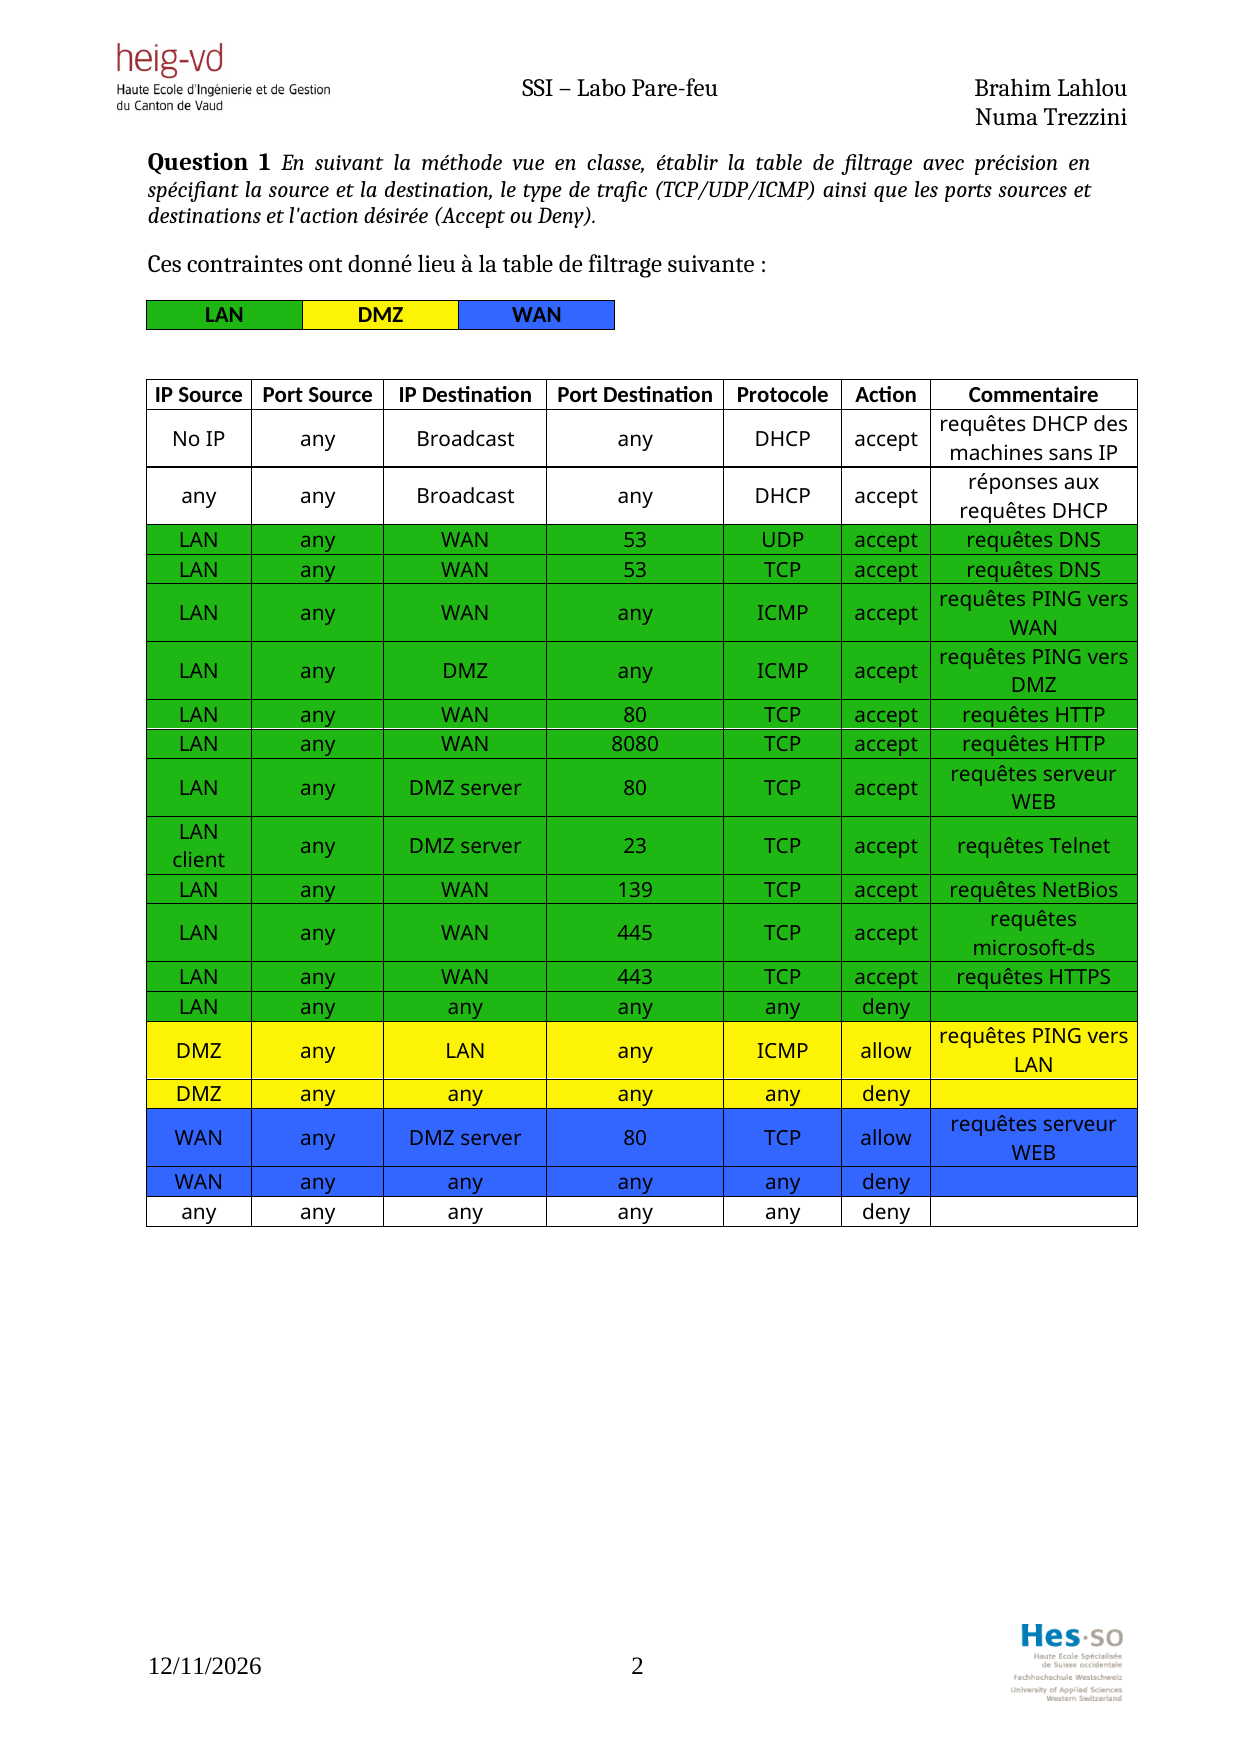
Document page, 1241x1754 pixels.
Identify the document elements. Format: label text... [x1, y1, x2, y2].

table_cell any [252, 904, 383, 961]
table_cell any [252, 1080, 383, 1108]
table_cell requêtes Telnet [931, 817, 1137, 874]
table_cell any [252, 410, 383, 466]
table_cell accept [842, 817, 930, 874]
table_cell LAN [147, 759, 251, 816]
table_cell accept [842, 410, 930, 466]
table_cell requêtes NetBios [931, 875, 1137, 903]
table_cell accept [842, 730, 930, 758]
table_cell any [252, 642, 383, 699]
table_header Port Destination [547, 380, 723, 408]
table_cell ICMP [724, 1022, 841, 1078]
table_cell any [252, 962, 383, 991]
table_cell WAN [147, 1167, 251, 1196]
table_cell any [252, 817, 383, 874]
table_cell 23 [547, 817, 723, 874]
table_cell WAN [384, 584, 546, 641]
table_cell 80 [547, 700, 723, 728]
table_cell DMZ server [384, 759, 546, 816]
table_cell any [724, 1167, 841, 1196]
table_cell LAN [147, 730, 251, 758]
table_cell TCP [724, 700, 841, 728]
table_cell any [547, 1167, 723, 1196]
table_cell ICMP [724, 584, 841, 641]
table_cell 80 [547, 759, 723, 816]
table_cell requêtes serveur WEB [931, 1109, 1137, 1166]
table_cell LAN [147, 700, 251, 728]
table_cell LAN [147, 904, 251, 961]
table_cell any [547, 642, 723, 699]
table_cell any [147, 1197, 251, 1226]
table_cell 8080 [547, 730, 723, 758]
table_cell WAN [384, 904, 546, 961]
table_cell any [384, 1167, 546, 1196]
table_cell WAN [384, 962, 546, 991]
table_cell any [252, 584, 383, 641]
table_cell any [547, 1080, 723, 1108]
table_cell TCP [724, 730, 841, 758]
table_cell TCP [724, 555, 841, 583]
table_cell TCP [724, 817, 841, 874]
table_header Action [842, 380, 930, 408]
table_header LAN [147, 301, 302, 329]
table_cell requêtes serveur WEB [931, 759, 1137, 816]
table_cell any [252, 730, 383, 758]
table_cell WAN [147, 1109, 251, 1166]
table_cell requêtes DHCP des machines sans IP [931, 410, 1137, 466]
table_cell requêtes PING vers LAN [931, 1022, 1137, 1078]
table_cell DHCP [724, 468, 841, 524]
table_cell 139 [547, 875, 723, 903]
table_cell LAN client [147, 817, 251, 874]
table_cell any [547, 1022, 723, 1078]
table_cell WAN [384, 730, 546, 758]
picture [110, 35, 335, 119]
table_cell requêtes DNS [931, 555, 1137, 583]
table_cell requêtes HTTP [931, 700, 1137, 728]
table_header Commentaire [931, 380, 1137, 408]
table_cell 445 [547, 904, 723, 961]
table_cell any [724, 1080, 841, 1108]
table_cell accept [842, 555, 930, 583]
table_cell Broadcast [384, 468, 546, 524]
table_cell requêtes HTTP [931, 730, 1137, 758]
table_cell any [252, 992, 383, 1021]
table_cell DMZ [147, 1022, 251, 1078]
table_cell TCP [724, 759, 841, 816]
table_cell accept [842, 904, 930, 961]
table_cell accept [842, 468, 930, 524]
table_header DMZ [303, 301, 458, 329]
table_cell deny [842, 1080, 930, 1108]
table_cell WAN [384, 700, 546, 728]
table_cell [931, 1167, 1137, 1196]
table_cell any [547, 992, 723, 1021]
table_cell UDP [724, 525, 841, 554]
table_cell 80 [547, 1109, 723, 1166]
table_cell DMZ [147, 1080, 251, 1108]
table_cell requêtes PING vers WAN [931, 584, 1137, 641]
table_cell WAN [384, 555, 546, 583]
table_cell DMZ server [384, 1109, 546, 1166]
text Question 1 En suivant la méthode vue en classe, établir la table de filtrage avec précision en spécifiant la source et la destination, le type de trafic (TCP/UDP/ICMP) ainsi que les ports sources et destinations et l'action désirée (Accept ou Deny). [148, 148, 1093, 229]
table_cell any [252, 525, 383, 554]
table_cell TCP [724, 875, 841, 903]
table_cell any [252, 759, 383, 816]
table_cell any [547, 410, 723, 466]
table_cell any [384, 1197, 546, 1226]
table_header WAN [459, 301, 614, 329]
table_cell any [547, 468, 723, 524]
table_cell deny [842, 1197, 930, 1226]
table_cell any [724, 1197, 841, 1226]
table_header IP Source [147, 380, 251, 408]
table_cell LAN [147, 642, 251, 699]
table_cell DMZ [384, 642, 546, 699]
table_cell accept [842, 700, 930, 728]
table_cell any [252, 1197, 383, 1226]
table_cell 53 [547, 555, 723, 583]
table_cell any [252, 555, 383, 583]
picture [1029, 1624, 1035, 1632]
table_cell requêtes DNS [931, 525, 1137, 554]
table_cell any [384, 1080, 546, 1108]
table_cell DHCP [724, 410, 841, 466]
table_cell accept [842, 642, 930, 699]
table_cell LAN [147, 555, 251, 583]
table_cell deny [842, 992, 930, 1021]
table_cell DMZ server [384, 817, 546, 874]
table_cell accept [842, 525, 930, 554]
table_cell TCP [724, 1109, 841, 1166]
table_cell Broadcast [384, 410, 546, 466]
table_cell requêtes PING vers DMZ [931, 642, 1137, 699]
picture [972, 1624, 1123, 1701]
table_cell LAN [384, 1022, 546, 1078]
table_cell LAN [147, 584, 251, 641]
table_cell accept [842, 759, 930, 816]
table_header Protocole [724, 380, 841, 408]
table_cell TCP [724, 962, 841, 991]
table_cell accept [842, 875, 930, 903]
table_cell any [252, 468, 383, 524]
table_cell any [252, 875, 383, 903]
text Ces contraintes ont donné lieu à la table de filtrage suivante : [148, 250, 1093, 279]
table_cell LAN [147, 875, 251, 903]
table_cell No IP [147, 410, 251, 466]
table_cell ICMP [724, 642, 841, 699]
table_cell allow [842, 1022, 930, 1078]
table_cell any [724, 992, 841, 1021]
table_cell accept [842, 584, 930, 641]
table_cell any [384, 992, 546, 1021]
table_cell any [547, 584, 723, 641]
table_cell 53 [547, 525, 723, 554]
table_header Port Source [252, 380, 383, 408]
table_cell LAN [147, 525, 251, 554]
table_cell deny [842, 1167, 930, 1196]
table_cell requêtes microsoft-ds [931, 904, 1137, 961]
table_cell [931, 1197, 1137, 1226]
table_cell accept [842, 962, 930, 991]
table_cell any [547, 1197, 723, 1226]
table_cell LAN [147, 962, 251, 991]
table_cell requêtes HTTPS [931, 962, 1137, 991]
table_cell any [252, 1167, 383, 1196]
table_cell réponses aux requêtes DHCP [931, 468, 1137, 524]
table_cell TCP [724, 904, 841, 961]
table_cell any [252, 1109, 383, 1166]
table_cell any [252, 700, 383, 728]
table_header IP Destination [384, 380, 546, 408]
table_cell LAN [147, 992, 251, 1021]
table_cell WAN [384, 525, 546, 554]
table_cell 443 [547, 962, 723, 991]
table_cell allow [842, 1109, 930, 1166]
table_cell WAN [384, 875, 546, 903]
table_cell [931, 1080, 1137, 1108]
table_cell [931, 992, 1137, 1021]
table_cell any [147, 468, 251, 524]
table_cell any [252, 1022, 383, 1078]
